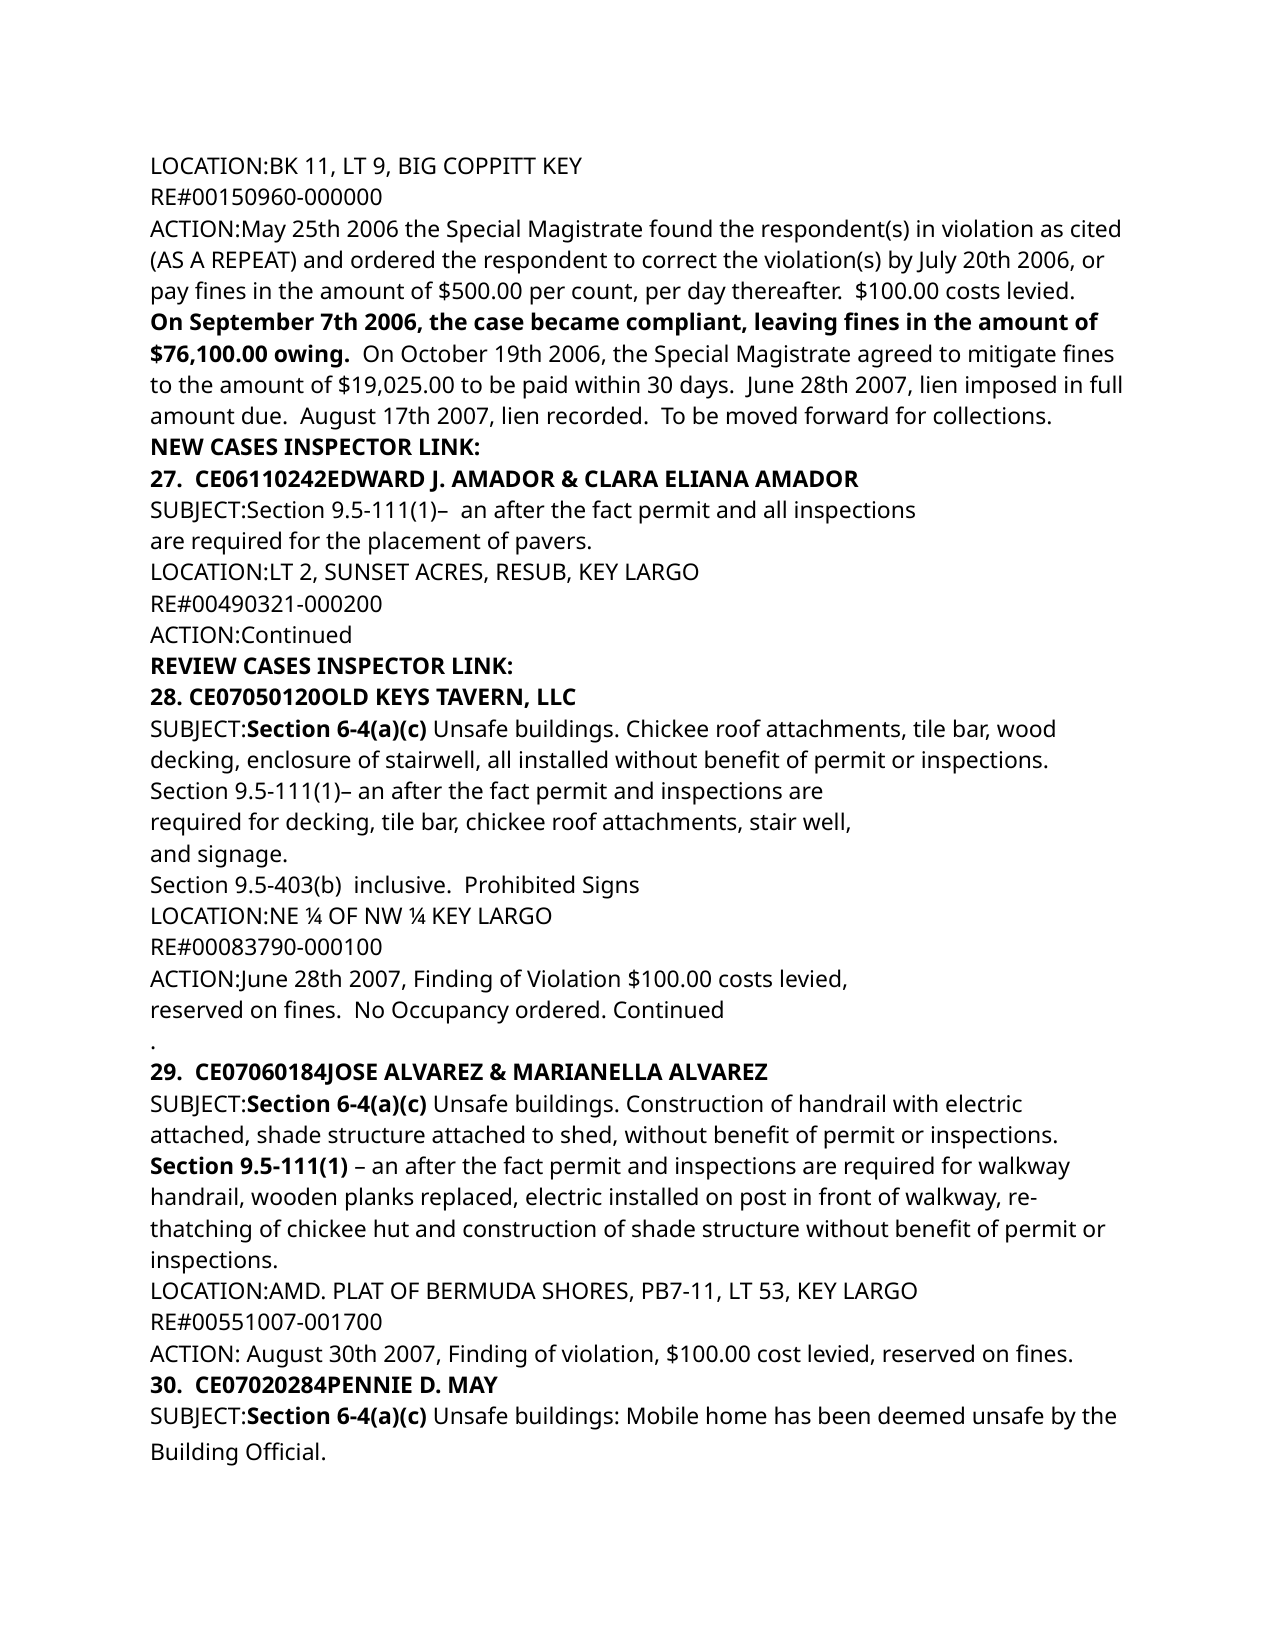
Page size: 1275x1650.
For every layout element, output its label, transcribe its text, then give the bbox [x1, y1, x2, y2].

text SUBJECT:Section 6-4(a)(c) Unsafe buildings: Mobile home has been deemed unsafe by the Building Official. [150, 1400, 1125, 1467]
